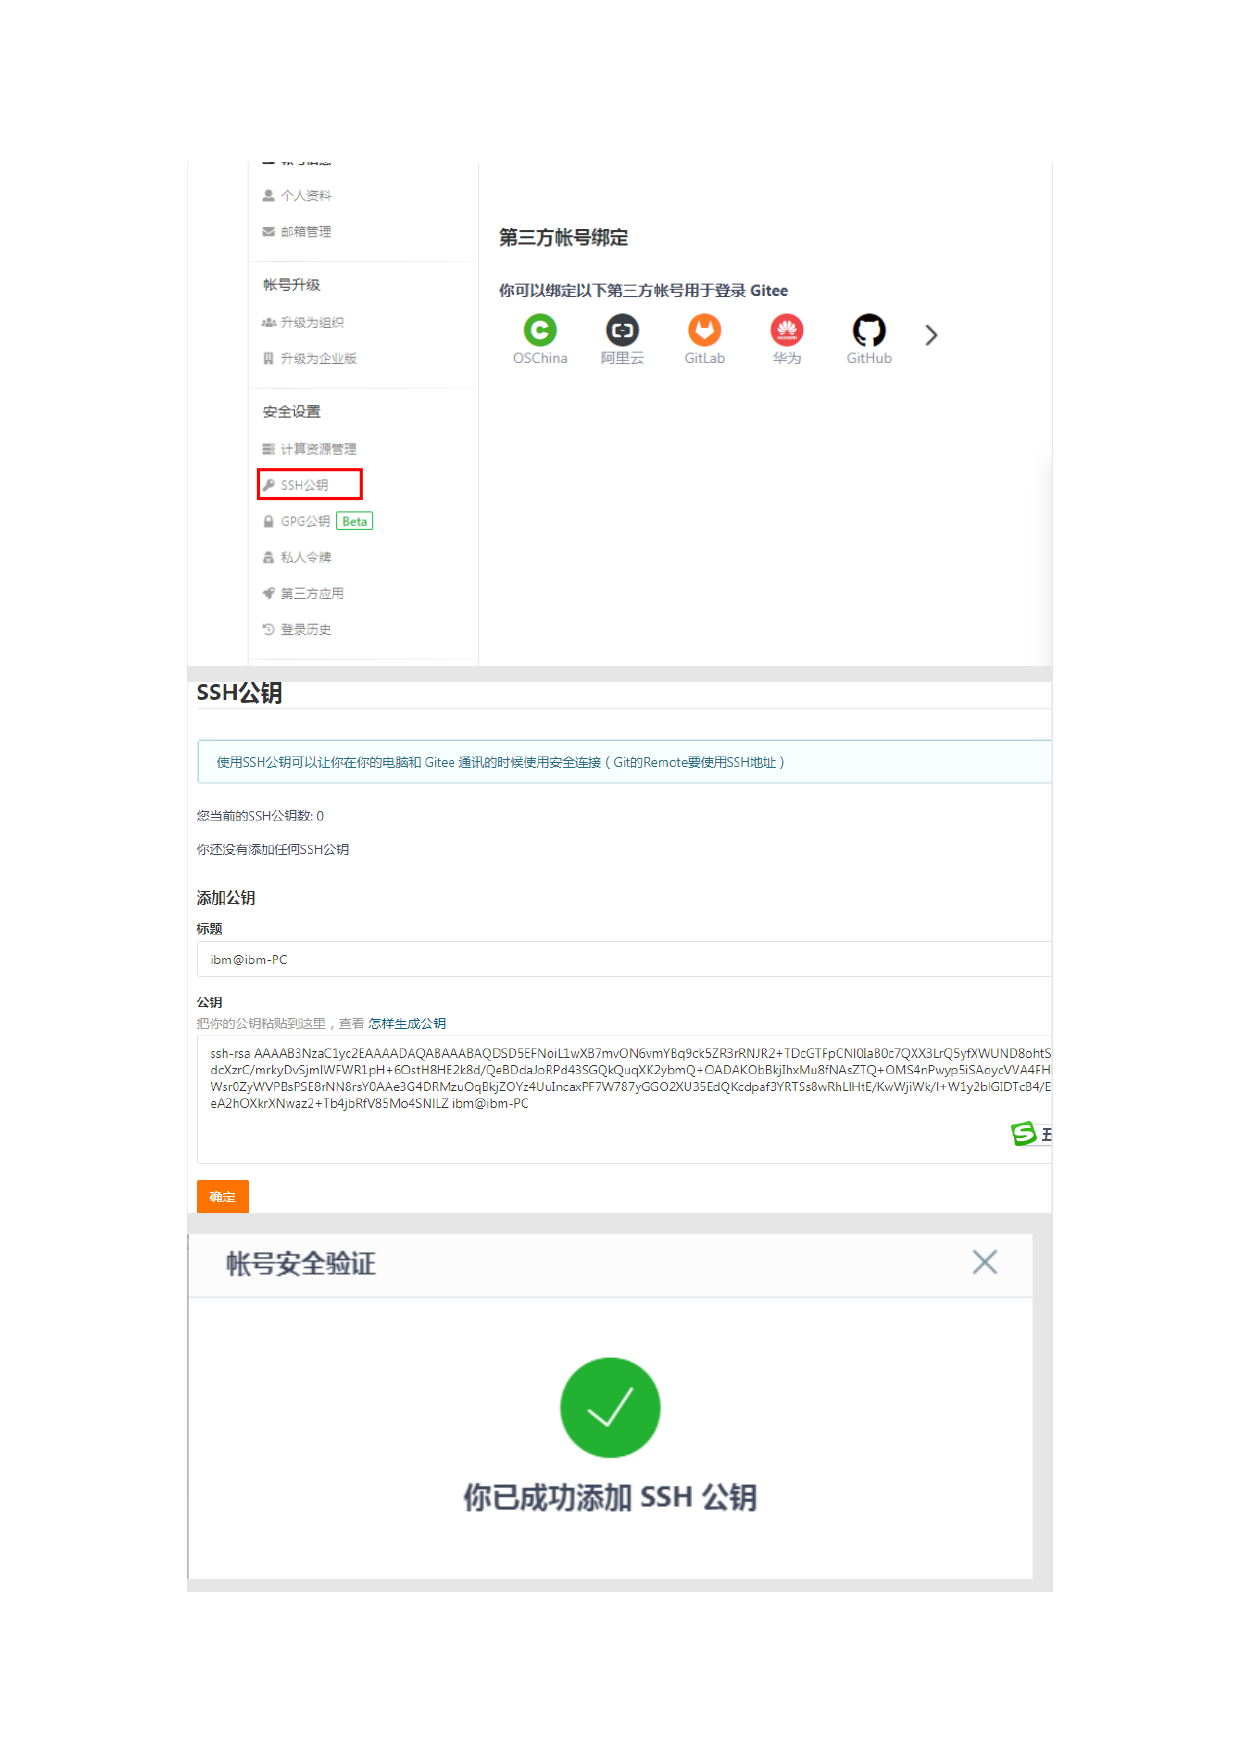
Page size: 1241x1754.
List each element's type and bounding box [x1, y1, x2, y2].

picture [187, 682, 1052, 1213]
picture [187, 1234, 1033, 1579]
picture [187, 162, 1052, 666]
